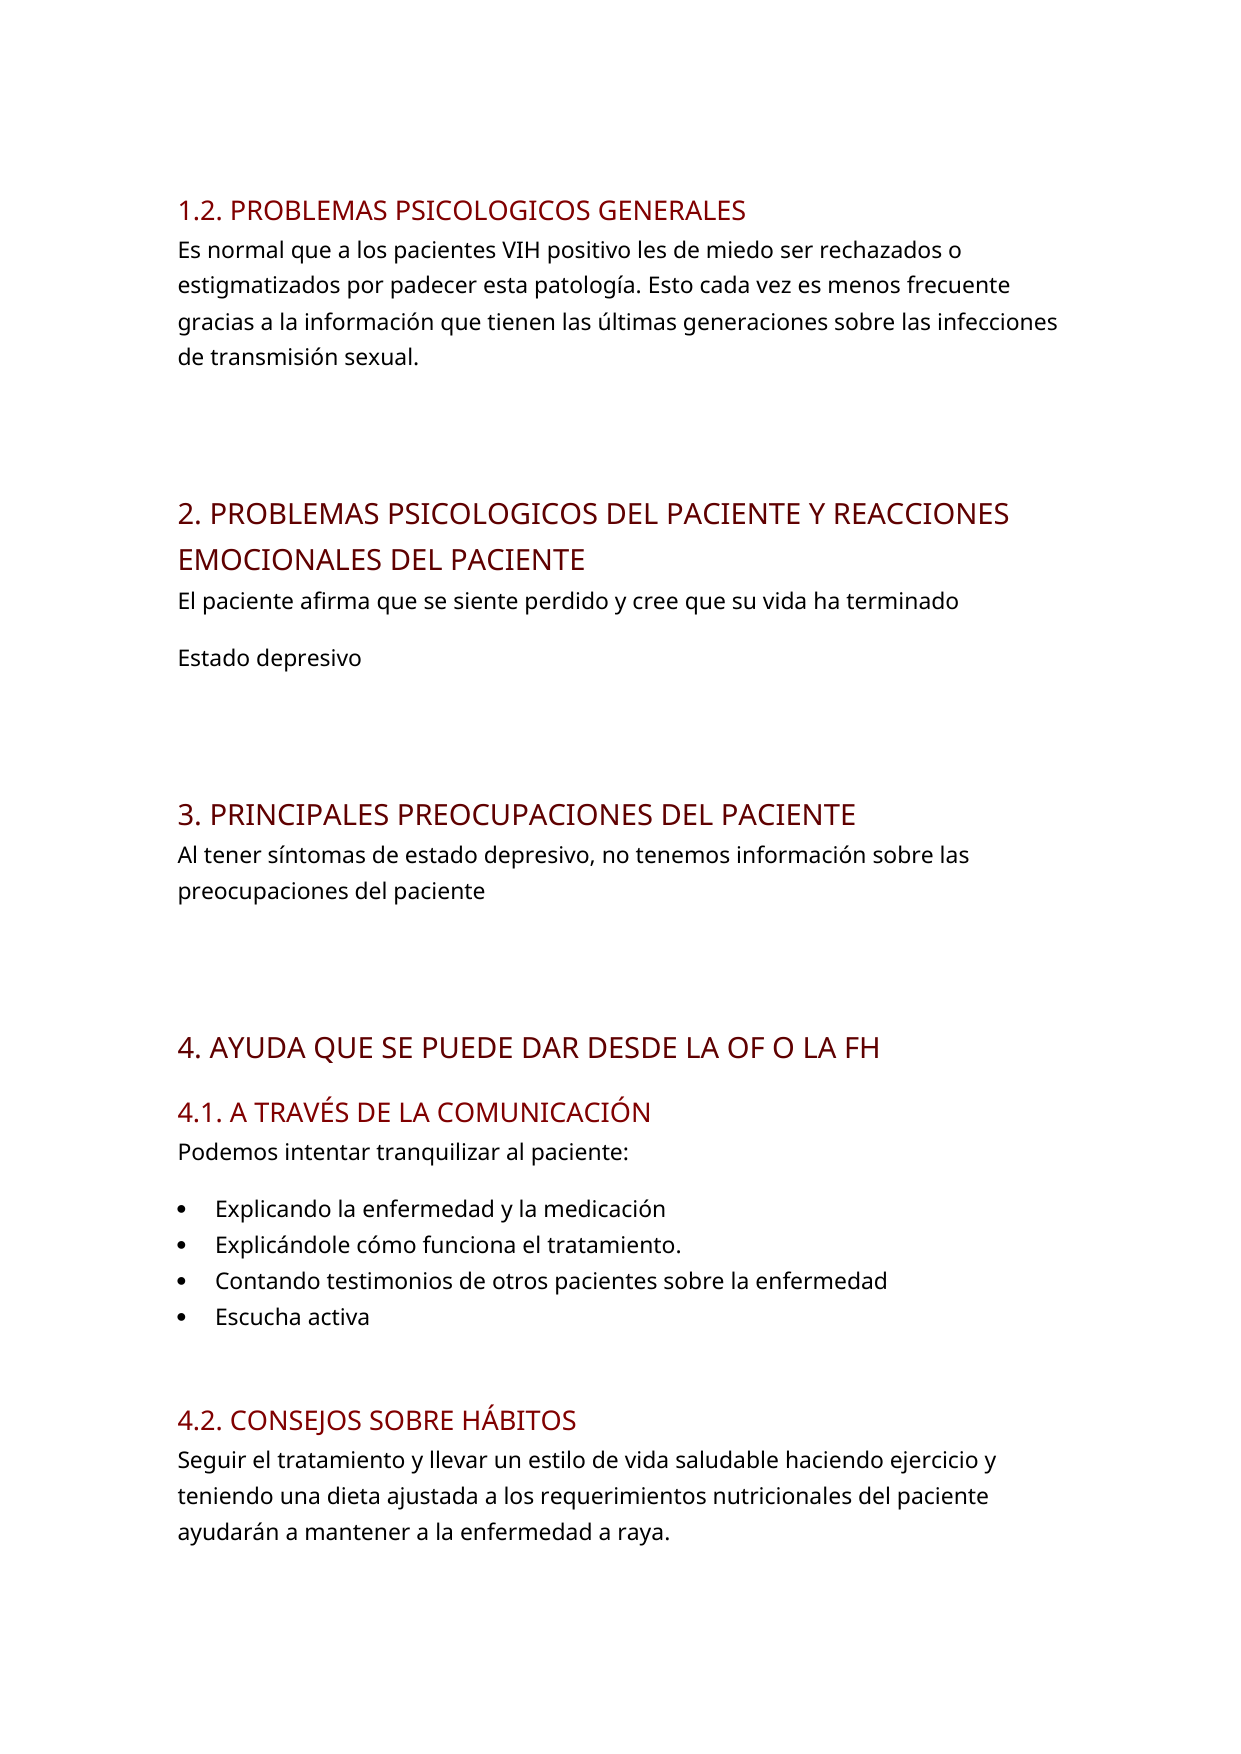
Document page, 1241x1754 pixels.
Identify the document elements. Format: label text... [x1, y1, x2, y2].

text Podemos intentar tranquilizar al paciente: [177, 1136, 1063, 1168]
text El paciente afirma que se siente perdido y cree que su vida ha terminado [177, 585, 1063, 616]
text Estado depresivo [177, 642, 1063, 673]
list Contando testimonios de otros pacientes sobre la enfermedad [177, 1265, 1063, 1296]
text Al tener síntomas de estado depresivo, no tenemos información sobre las preocupaciones del paciente [177, 839, 1063, 907]
list Explicándole cómo funciona el tratamiento. [177, 1229, 1063, 1260]
subtitle 4. AYUDA QUE SE PUEDE DAR DESDE LA OF O LA FH [177, 1027, 1063, 1067]
list Escucha activa [177, 1301, 1063, 1332]
text Es normal que a los pacientes VIH positivo les de miedo ser rechazados o estigmatizados por padecer esta patología. Esto cada vez es menos frecuente gracias a la información que tienen las últimas generaciones sobre las infecciones de transmisión sexual. [177, 233, 1063, 373]
subtitle 3. PRINCIPALES PREOCUPACIONES DEL PACIENTE [177, 794, 1063, 833]
subtitle 1.2. PROBLEMAS PSICOLOGICOS GENERALES [177, 191, 1063, 228]
subtitle 4.2. CONSEJOS SOBRE HÁBITOS [177, 1401, 1063, 1438]
subtitle 4.1. A TRAVÉS DE LA COMUNICACIÓN [177, 1094, 1063, 1131]
text Seguir el tratamiento y llevar un estilo de vida saludable haciendo ejercicio y teniendo una dieta ajustada a los requerimientos nutricionales del paciente ayudarán a mantener a la enfermedad a raya. [177, 1444, 1063, 1547]
subtitle 2. PROBLEMAS PSICOLOGICOS DEL PACIENTE Y REACCIONES EMOCIONALES DEL PACIENTE [177, 493, 1063, 579]
list Explicando la enfermedad y la medicación [177, 1193, 1063, 1224]
